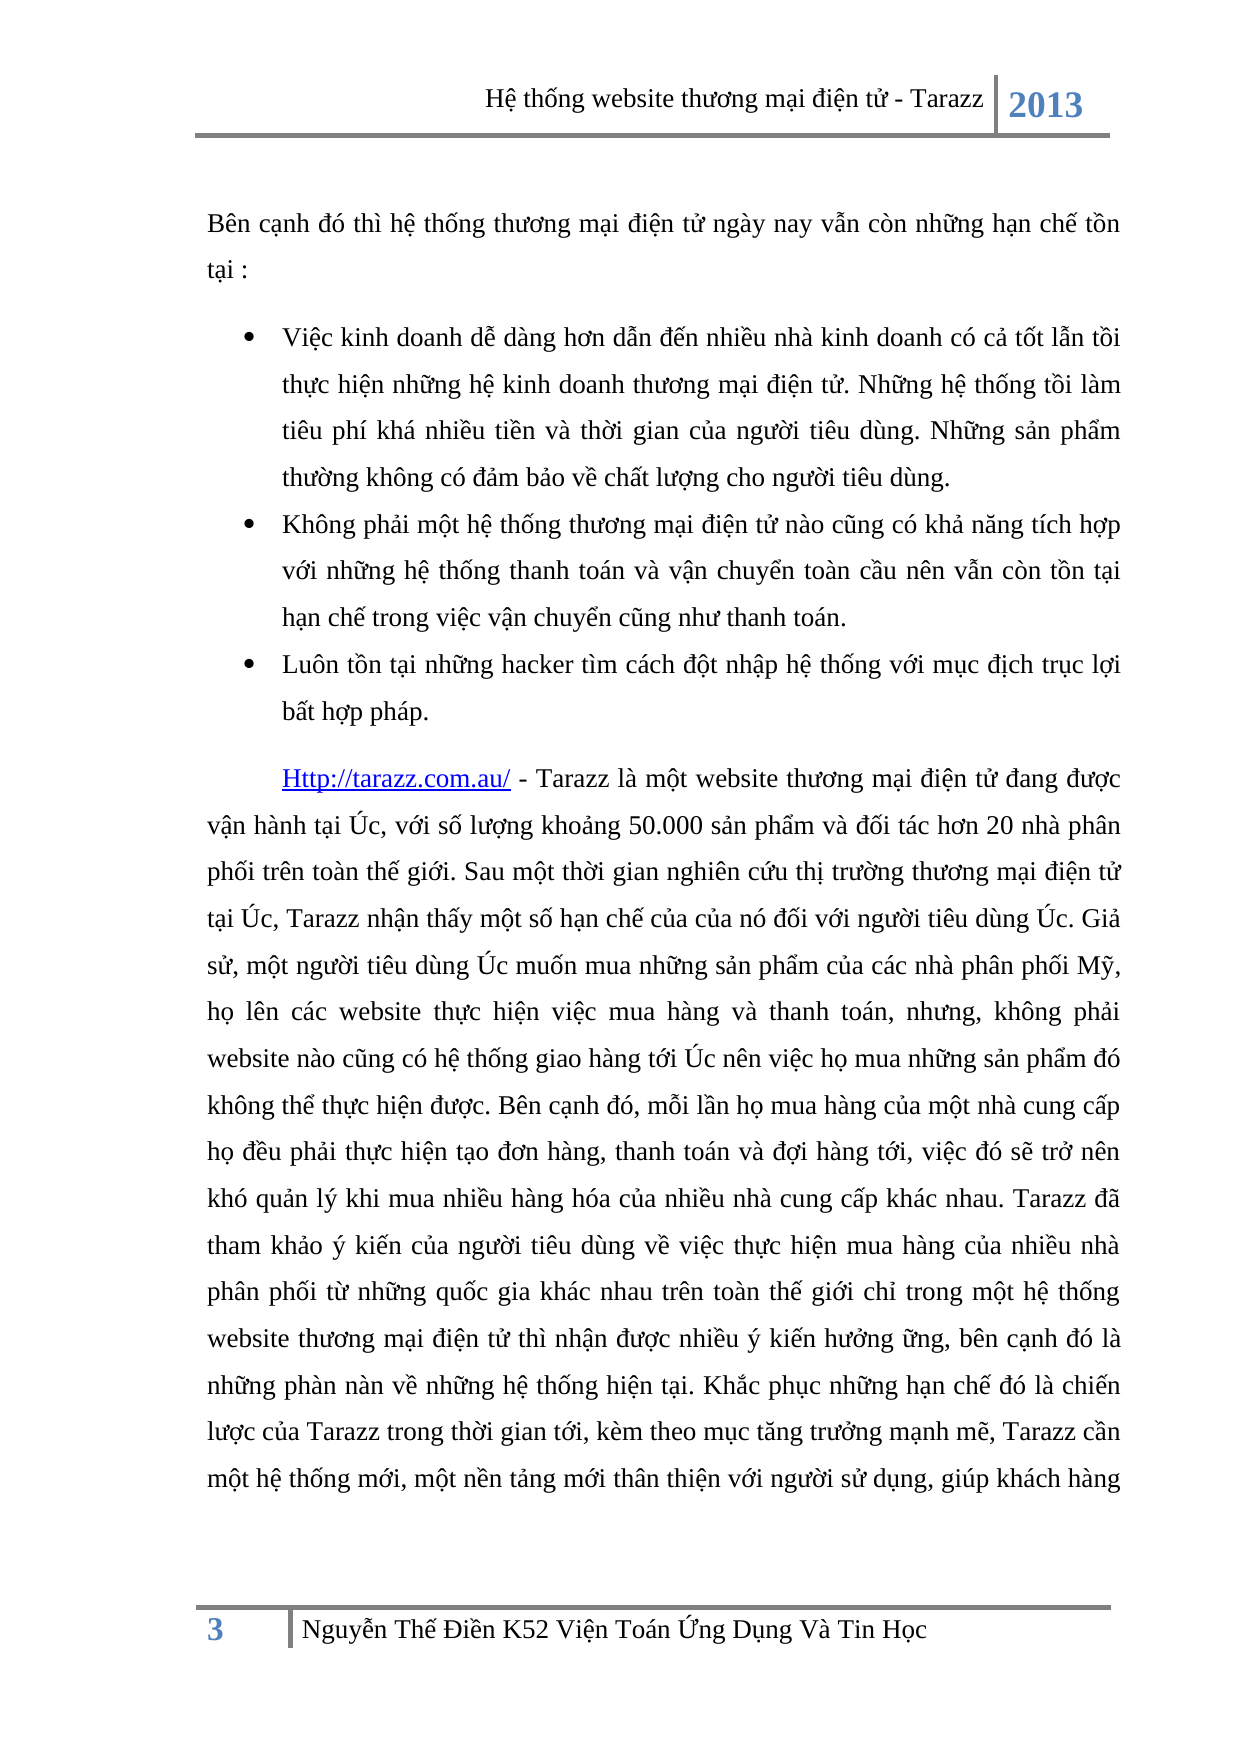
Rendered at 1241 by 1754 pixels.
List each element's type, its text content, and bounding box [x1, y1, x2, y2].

text Bên cạnh đó thì hệ thống thương mại điện tử ngày nay vẫn còn những hạn chế tồn tại : [207, 207, 1122, 284]
list Không phải một hệ thống thương mại điện tử nào cũng có khả năng tích hợp với những hệ thống thanh toán và vận chuyển toàn cầu nên vẫn còn tồn tại hạn chế trong việc vận chuyển cũng như thanh toán. [244, 508, 1122, 632]
list Luôn tồn tại những hacker tìm cách đột nhập hệ thống với mục địch trục lợi bất hợp pháp. [244, 648, 1122, 726]
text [207, 762, 1122, 1493]
list Việc kinh doanh dễ dàng hơn dẫn đến nhiều nhà kinh doanh có cả tốt lẫn tồi thực hiện những hệ kinh doanh thương mại điện tử. Những hệ thống tồi làm tiêu phí khá nhiều tiền và thời gian của người tiêu dùng. Những sản phẩm thường không có đảm bảo về chất lượng cho người tiêu dùng. [244, 321, 1122, 492]
